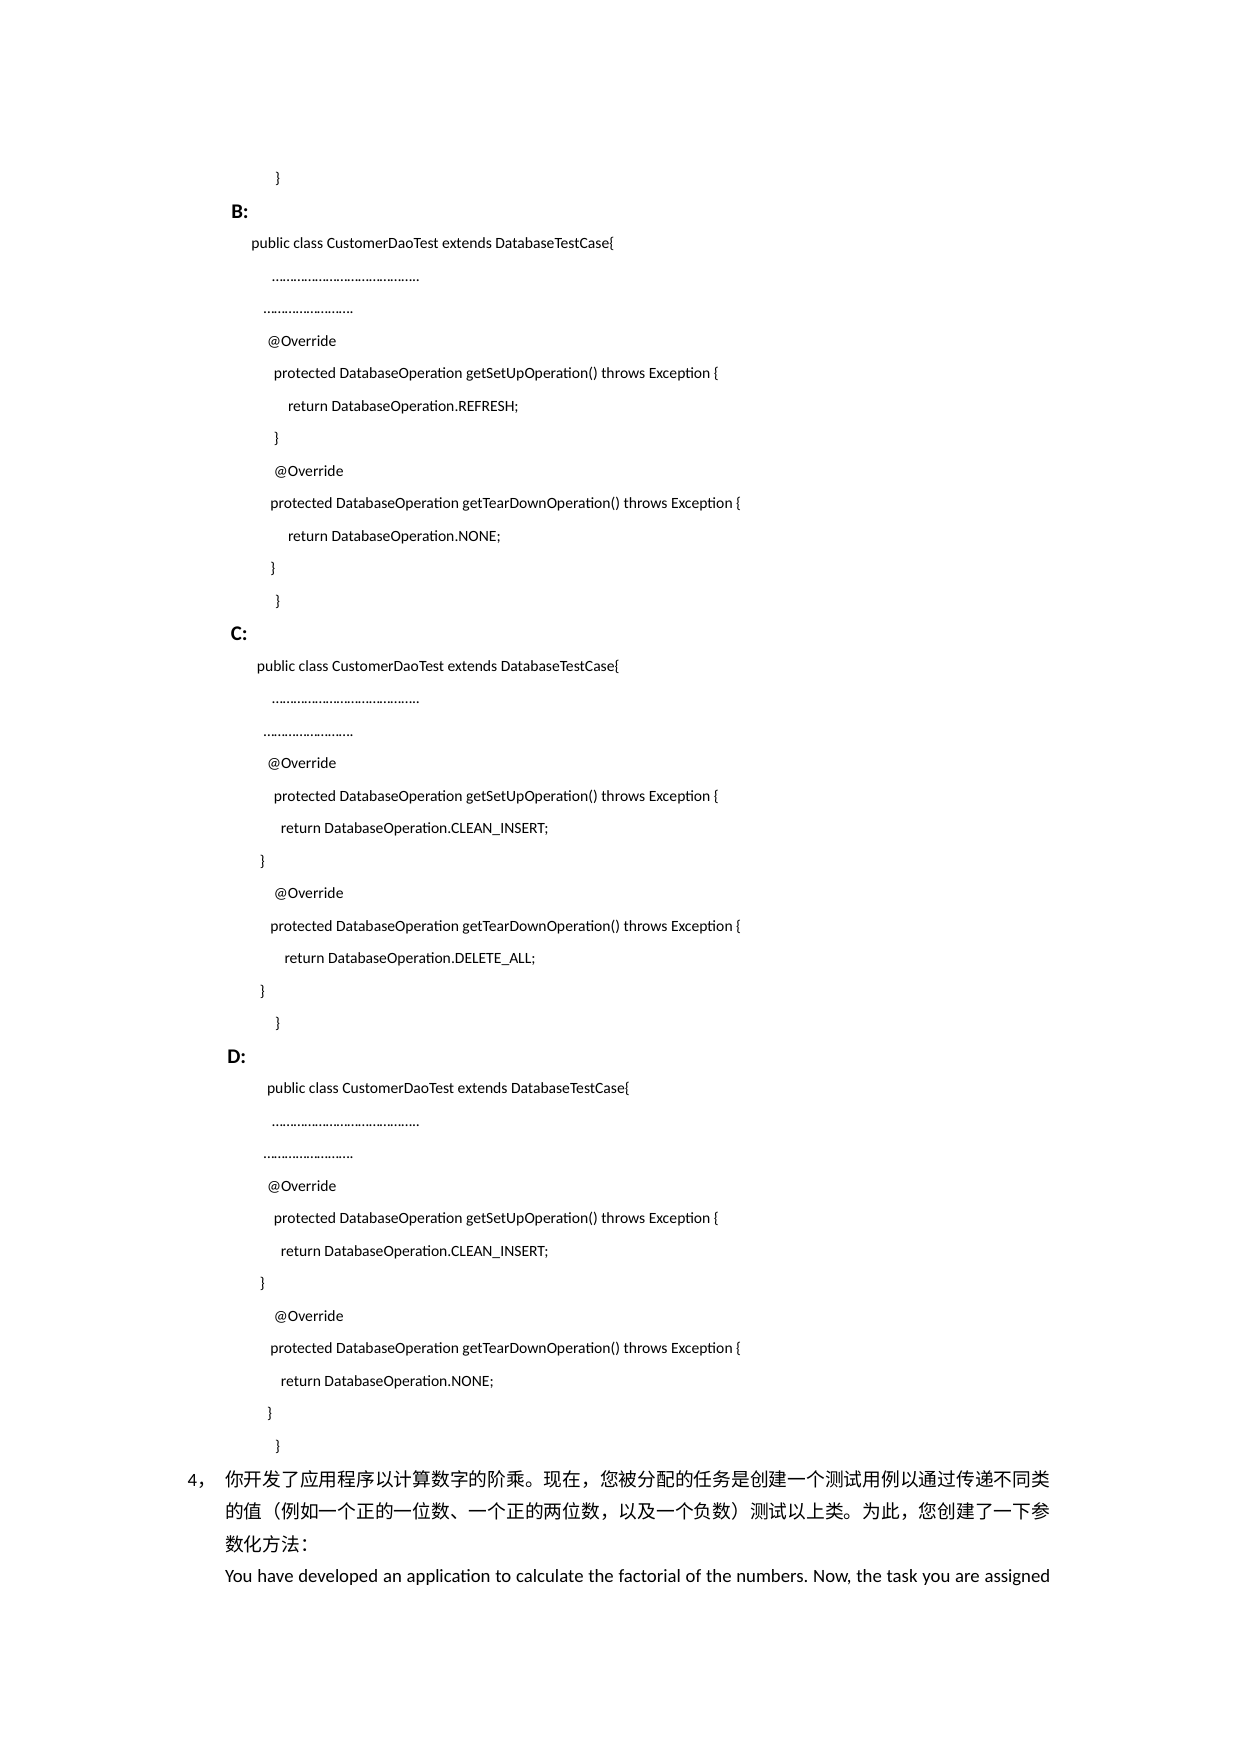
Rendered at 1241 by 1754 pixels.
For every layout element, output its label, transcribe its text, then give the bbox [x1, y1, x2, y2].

list protected DatabaseOperation getTearDownOperation() throws Exception { [225, 1332, 1053, 1364]
list } [250, 1007, 1053, 1039]
list @Override [225, 1299, 1053, 1332]
list } [250, 584, 1053, 617]
list @Override [225, 324, 1053, 357]
list protected DatabaseOperation getSetUpOperation() throws Exception { [225, 1202, 1053, 1234]
list protected DatabaseOperation getTearDownOperation() throws Exception { [225, 909, 1053, 942]
list return DatabaseOperation.CLEAN_INSERT; [225, 812, 1053, 844]
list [225, 357, 1053, 389]
text public class CustomerDaoTest extends DatabaseTestCase{ [187, 649, 1053, 682]
list return DatabaseOperation.NONE; [225, 519, 1053, 552]
list ………………………………….. [225, 1104, 1053, 1137]
list protected DatabaseOperation getTearDownOperation() throws Exception { [225, 487, 1053, 519]
list ……………………. [225, 1137, 1053, 1169]
list } [250, 1429, 1053, 1462]
list } [225, 1267, 1053, 1299]
list protected DatabaseOperation getSetUpOperation() throws Exception { [225, 779, 1053, 812]
text C: [187, 617, 1053, 649]
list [225, 1559, 1053, 1592]
list } [225, 844, 1053, 877]
list } [250, 162, 1053, 194]
list 你开发了应用程序以计算数字的阶乘。现在，您被分配的任务是创建一个测试用例以通过传递不同类 [187, 1462, 1053, 1494]
list @Override [225, 747, 1053, 779]
list } [225, 1397, 1053, 1429]
list ………………………………….. [225, 259, 1053, 292]
list return DatabaseOperation.CLEAN_INSERT; [225, 1234, 1053, 1267]
list } [225, 974, 1053, 1007]
text public class CustomerDaoTest extends DatabaseTestCase{ [187, 227, 1053, 259]
list @Override [225, 454, 1053, 487]
list return DatabaseOperation.REFRESH; [225, 389, 1053, 422]
list return DatabaseOperation.NONE; [225, 1364, 1053, 1397]
list } [225, 422, 1053, 454]
list ………………………………….. [225, 682, 1053, 714]
list ……………………. [225, 714, 1053, 747]
list } [225, 552, 1053, 584]
text public class CustomerDaoTest extends DatabaseTestCase{ [187, 1072, 1053, 1104]
text B: [187, 194, 1053, 227]
list ……………………. [225, 292, 1053, 324]
text D: [187, 1039, 1053, 1072]
list return DatabaseOperation.DELETE_ALL; [225, 942, 1053, 974]
list @Override [225, 877, 1053, 909]
list @Override [225, 1169, 1053, 1202]
list 的值（例如一个正的一位数、一个正的两位数，以及一个负数）测试以上类。为此，您创建了一下参数化方法： [225, 1494, 1053, 1559]
